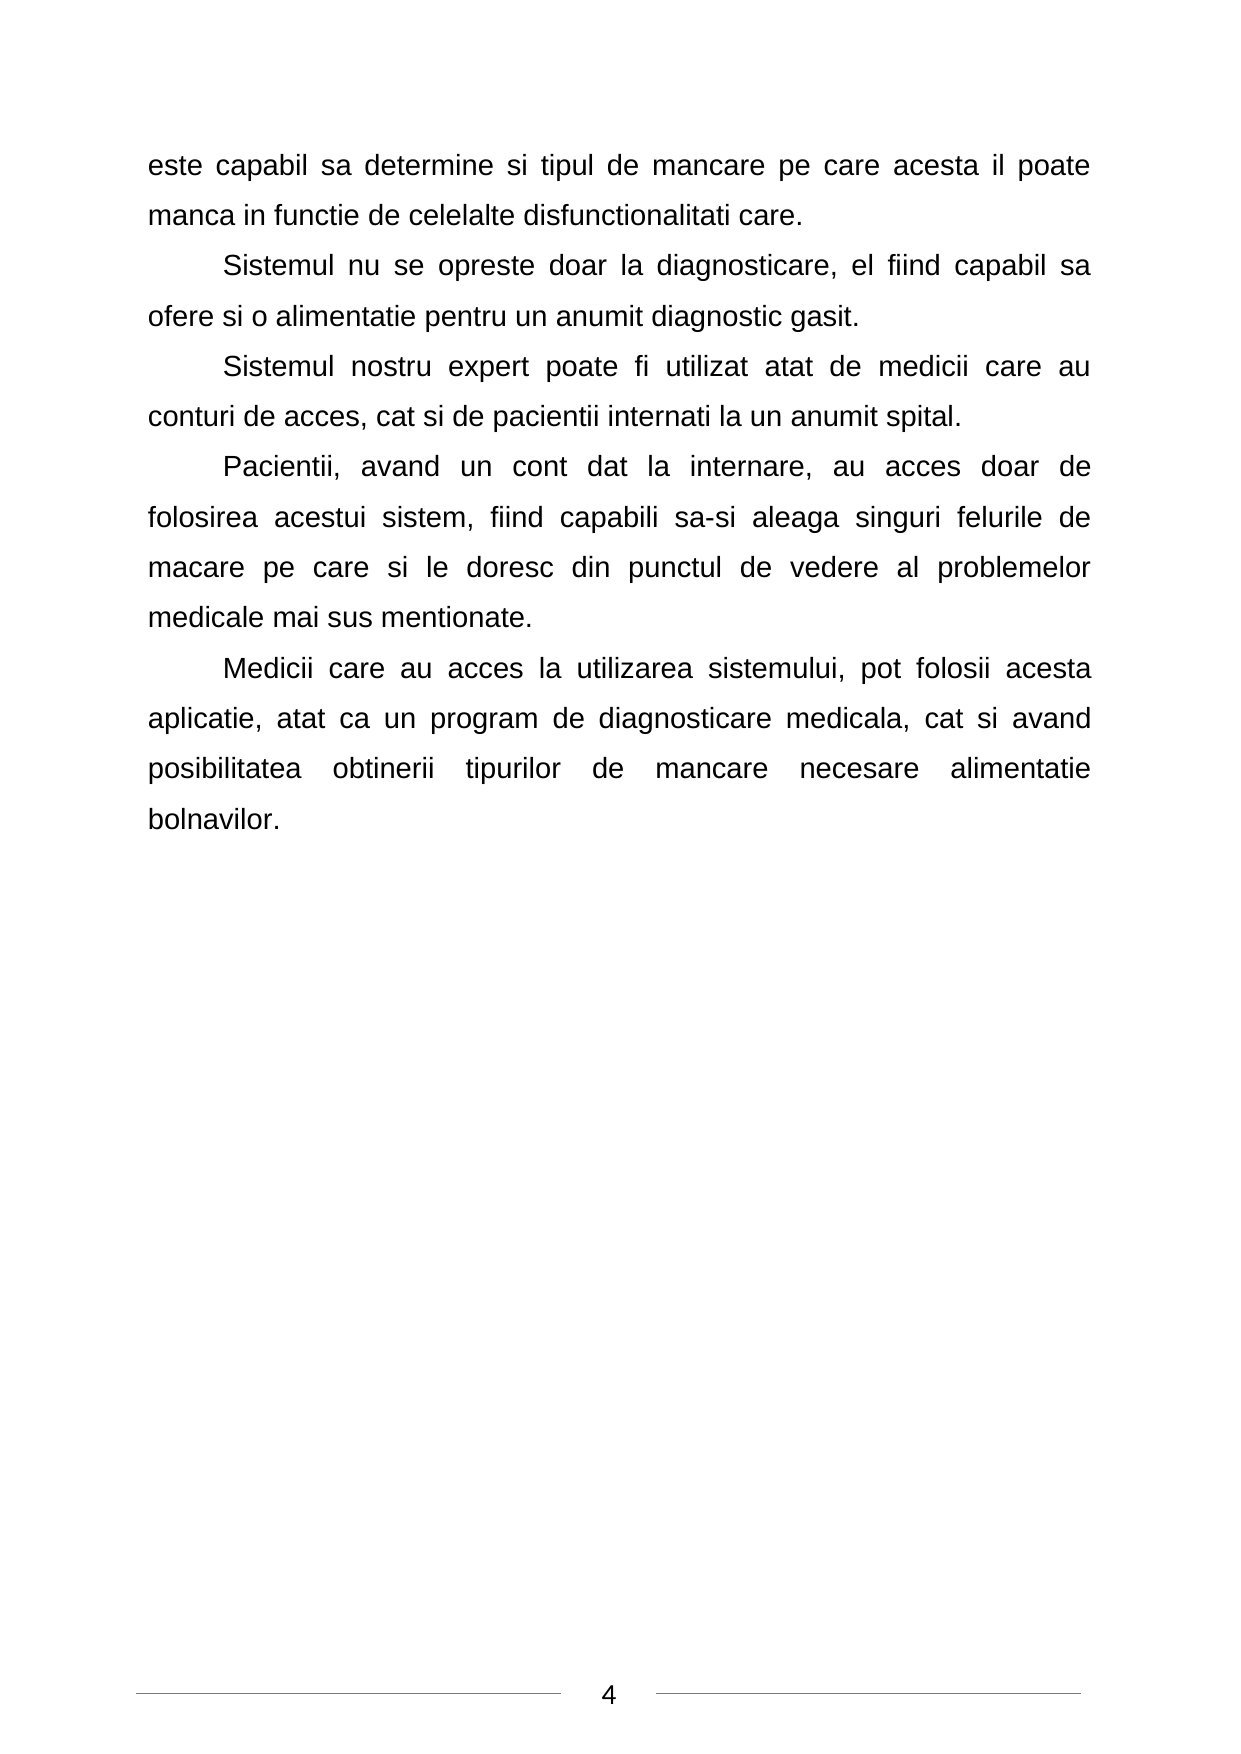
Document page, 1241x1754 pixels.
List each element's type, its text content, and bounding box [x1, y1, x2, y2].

text Pacientii, avand un cont dat la internare, au acces doar de folosirea acestui sistem, fiind capabili sa-si aleaga singuri felurile de macare pe care si le doresc din punctul de vedere al problemelor medicale mai sus mentionate. [148, 449, 1093, 634]
text Sistemul nostru expert poate fi utilizat atat de medicii care au conturi de acces, cat si de pacientii internati la un anumit spital. [148, 349, 1093, 433]
text Medicii care au acces la utilizarea sistemului, pot folosii acesta aplicatie, atat ca un program de diagnosticare medicala, cat si avand posibilitatea obtinerii tipurilor de mancare necesare alimentatie bolnavilor. [148, 651, 1093, 835]
text Sistemul nu se opreste doar la diagnosticare, el fiind capabil sa ofere si o alimentatie pentru un anumit diagnostic gasit. [148, 248, 1093, 332]
